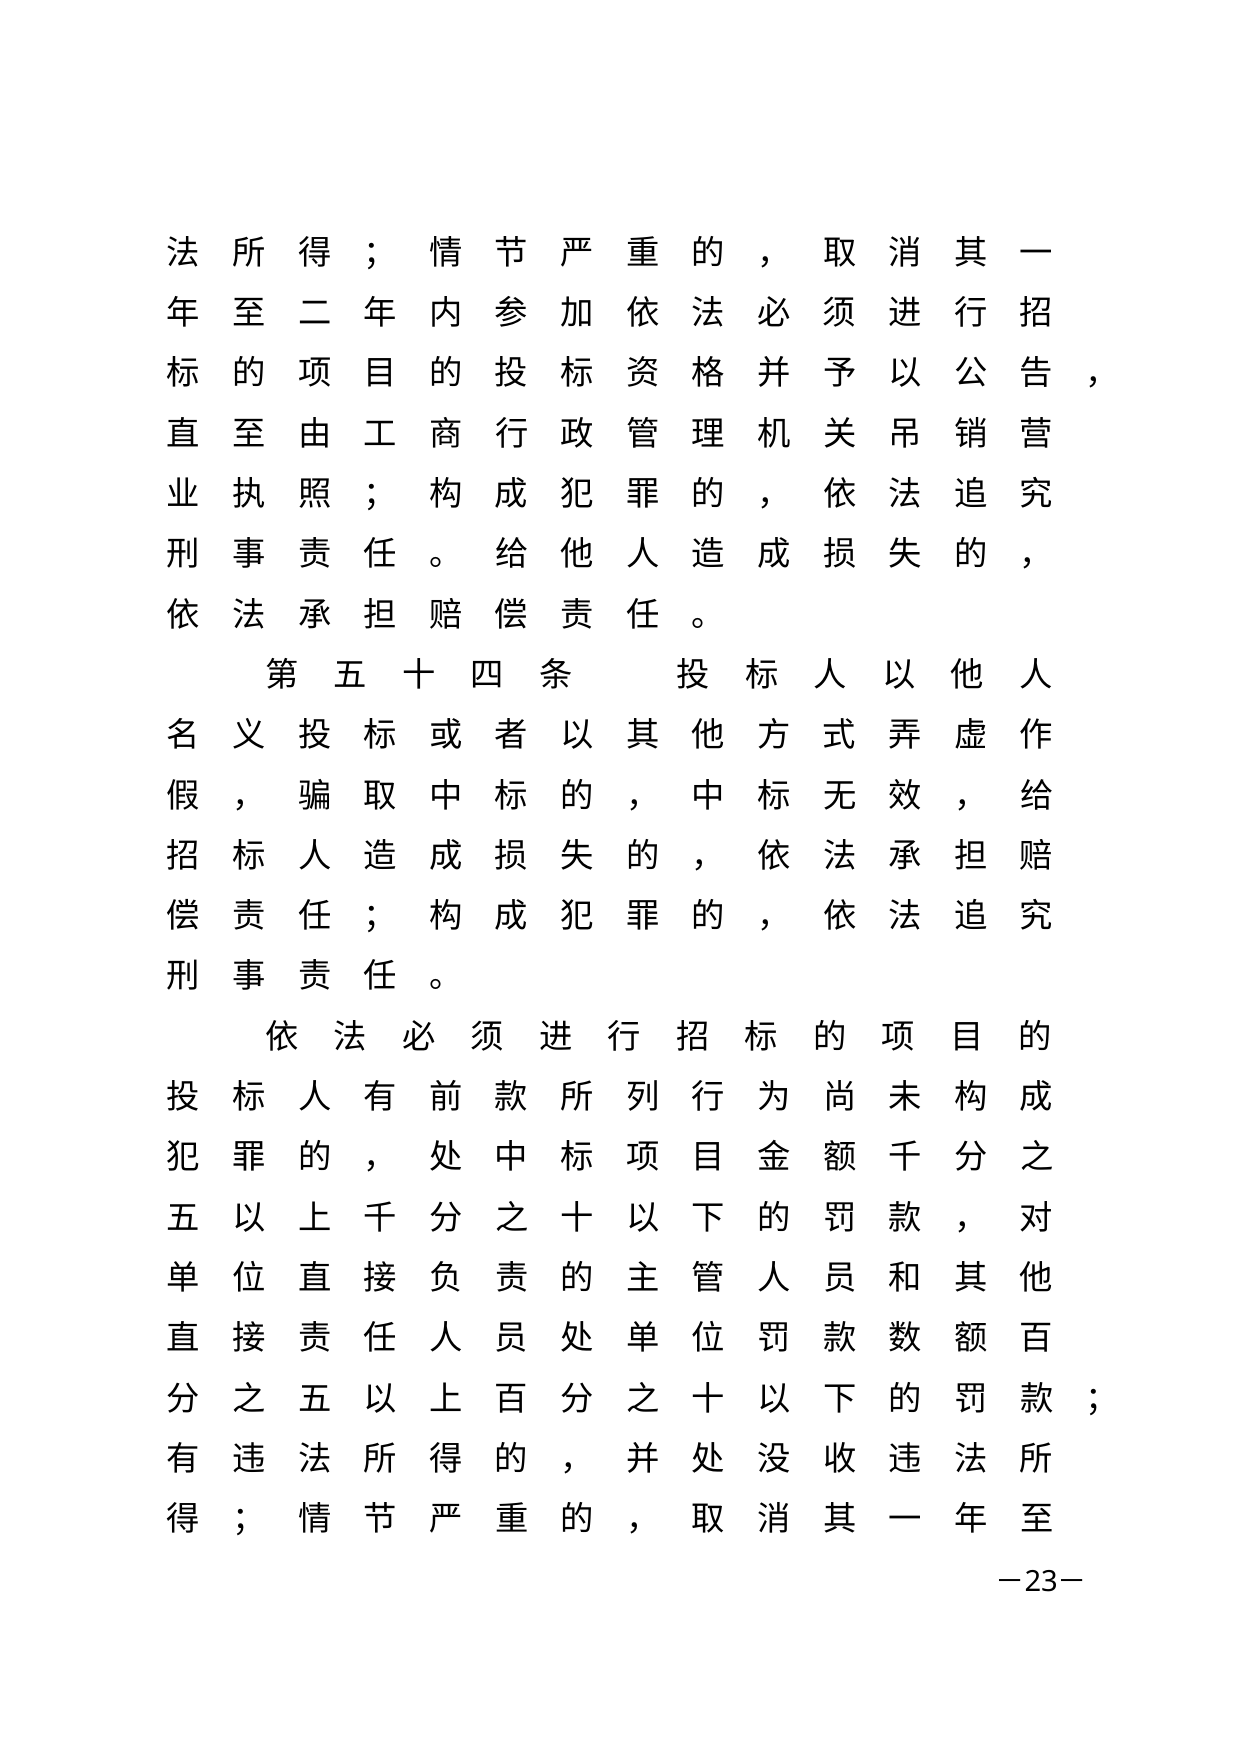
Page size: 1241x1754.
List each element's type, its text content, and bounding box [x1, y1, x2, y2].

text 第五十四条 投标人以他人名义投标或者以其他方式弄虚作假，骗取中标的，中标无效，给招标人造成损失的，依法承担赔偿责任；构成犯罪的，依法追究刑事责任。 [167, 642, 1085, 1003]
